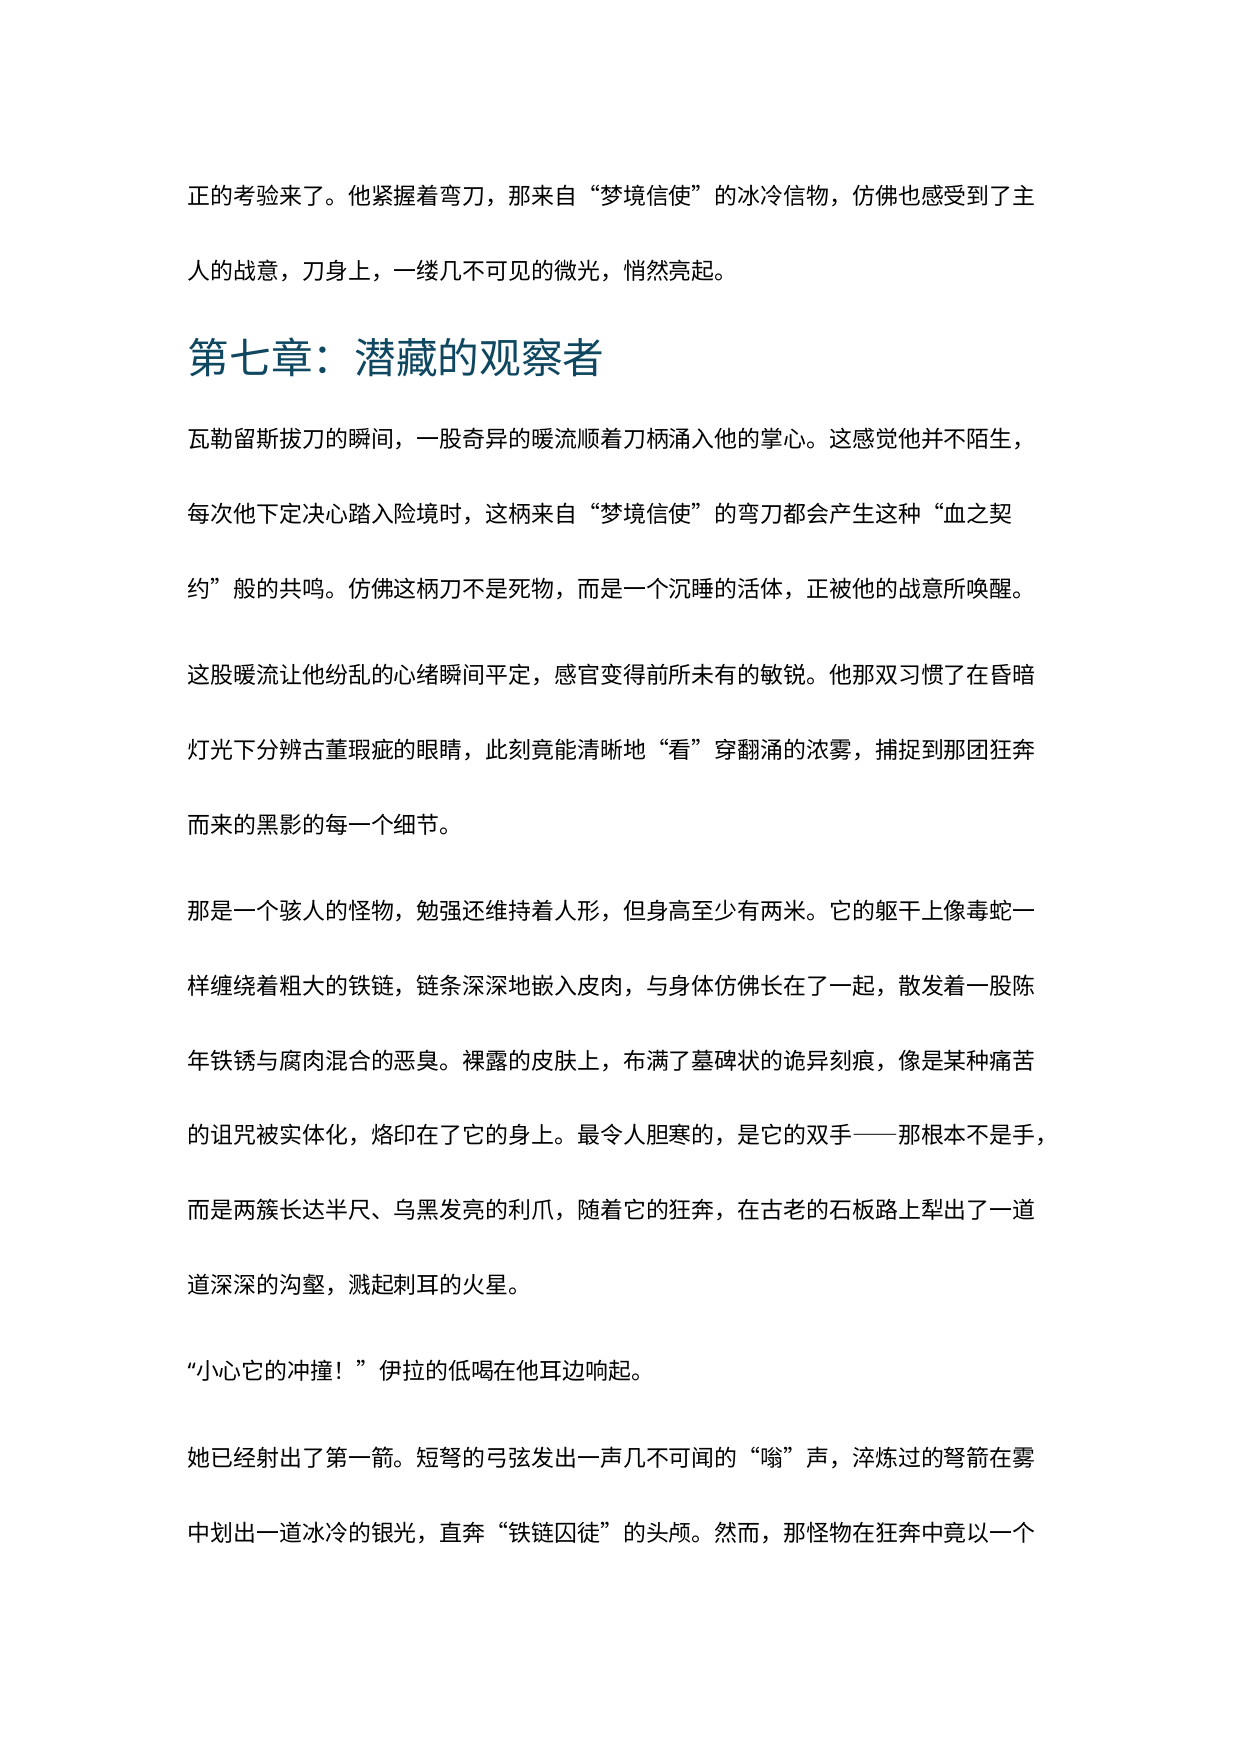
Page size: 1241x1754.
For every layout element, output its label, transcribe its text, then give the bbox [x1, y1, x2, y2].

text “小心它的冲撞！”伊拉的低喝在他耳边响起。 [187, 1337, 1053, 1402]
subtitle 第七章：潜藏的观察者 [187, 323, 1053, 388]
text 那是一个骇人的怪物，勉强还维持着人形，但身高至少有两米。它的躯干上像毒蛇一样缠绕着粗大的铁链，链条深深地嵌入皮肉，与身体仿佛长在了一起，散发着一股陈年铁锈与腐肉混合的恶臭。裸露的皮肤上，布满了墓碑状的诡异刻痕，像是某种痛苦的诅咒被实体化，烙印在了它的身上。最令人胆寒的，是它的双手——那根本不是手，而是两簇长达半尺、乌黑发亮的利爪，随着它的狂奔，在古老的石板路上犁出了一道道深深的沟壑，溅起刺耳的火星。 [187, 877, 1053, 1316]
text 瓦勒留斯拔刀的瞬间，一股奇异的暖流顺着刀柄涌入他的掌心。这感觉他并不陌生，每次他下定决心踏入险境时，这柄来自“梦境信使”的弯刀都会产生这种“血之契约”般的共鸣。仿佛这柄刀不是死物，而是一个沉睡的活体，正被他的战意所唤醒。 [187, 406, 1053, 620]
text 这股暖流让他纷乱的心绪瞬间平定，感官变得前所未有的敏锐。他那双习惯了在昏暗灯光下分辨古董瑕疵的眼睛，此刻竟能清晰地“看”穿翻涌的浓雾，捕捉到那团狂奔而来的黑影的每一个细节。 [187, 641, 1053, 856]
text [187, 1424, 1053, 1564]
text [187, 162, 1053, 302]
